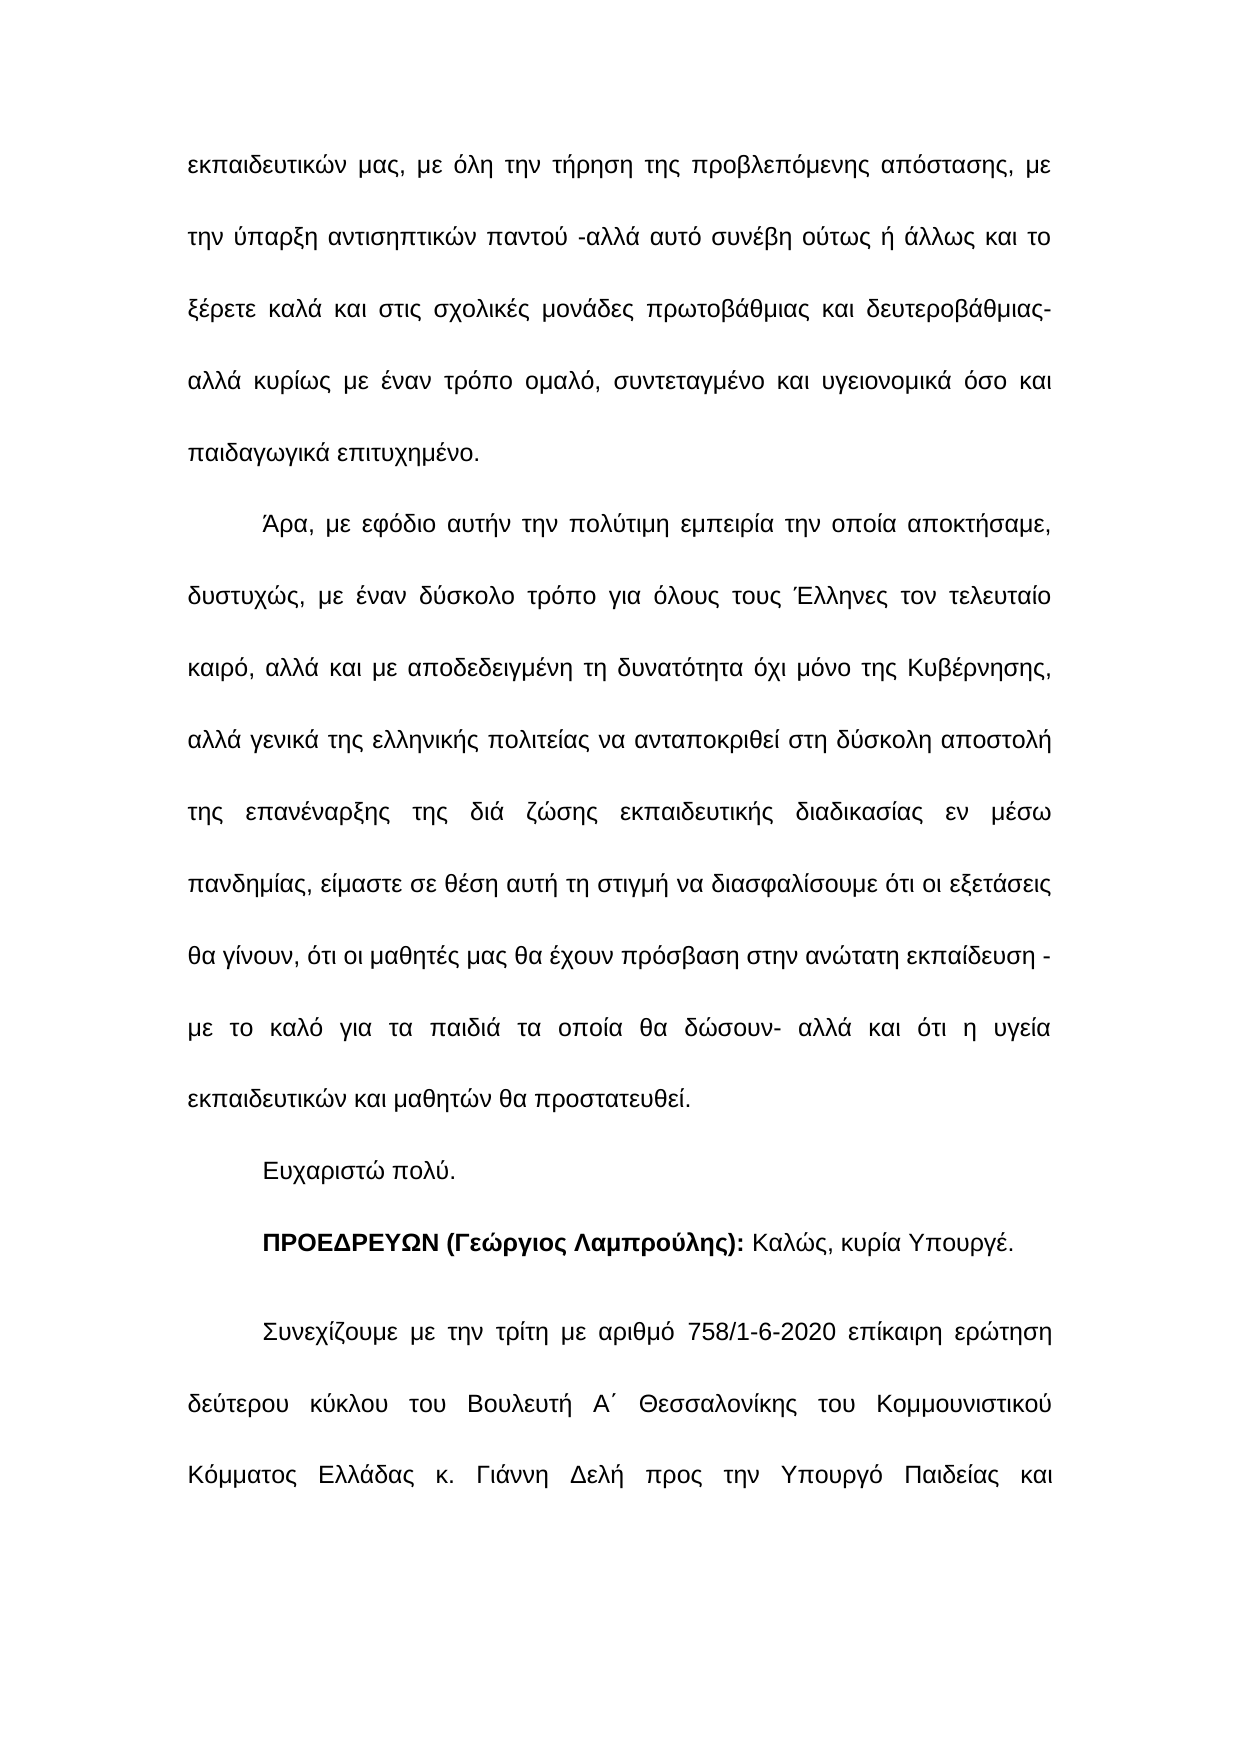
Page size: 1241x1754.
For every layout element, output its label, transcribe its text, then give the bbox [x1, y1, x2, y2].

text Ευχαριστώ πολύ. [187, 1156, 1053, 1185]
text ΠΡΟΕΔΡΕΥΩΝ (Γεώργιος Λαμπρούλης): Καλώς, κυρία Υπουργέ. [187, 1228, 1053, 1257]
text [187, 1317, 1053, 1489]
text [187, 150, 1053, 466]
text Άρα, με εφόδιο αυτήν την πολύτιμη εμπειρία την οποία αποκτήσαμε, δυστυχώς, με έναν δύσκολο τρόπο για όλους τους Έλληνες τον τελευταίο καιρό, αλλά και με αποδεδειγμένη τη δυνατότητα όχι μόνο της Κυβέρνησης, αλλά γενικά της ελληνικής πολιτείας να ανταποκριθεί στη δύσκολη αποστολή της επανέναρξης της διά ζώσης εκπαιδευτικής διαδικασίας εν μέσω πανδημίας, είμαστε σε θέση αυτή τη στιγμή να διασφαλίσουμε ότι οι εξετάσεις θα γίνουν, ότι οι μαθητές μας θα έχουν πρόσβαση στην ανώτατη εκπαίδευση -με το καλό για τα παιδιά τα οποία θα δώσουν- αλλά και ότι η υγεία εκπαιδευτικών και μαθητών θα προστατευθεί. [187, 509, 1053, 1113]
